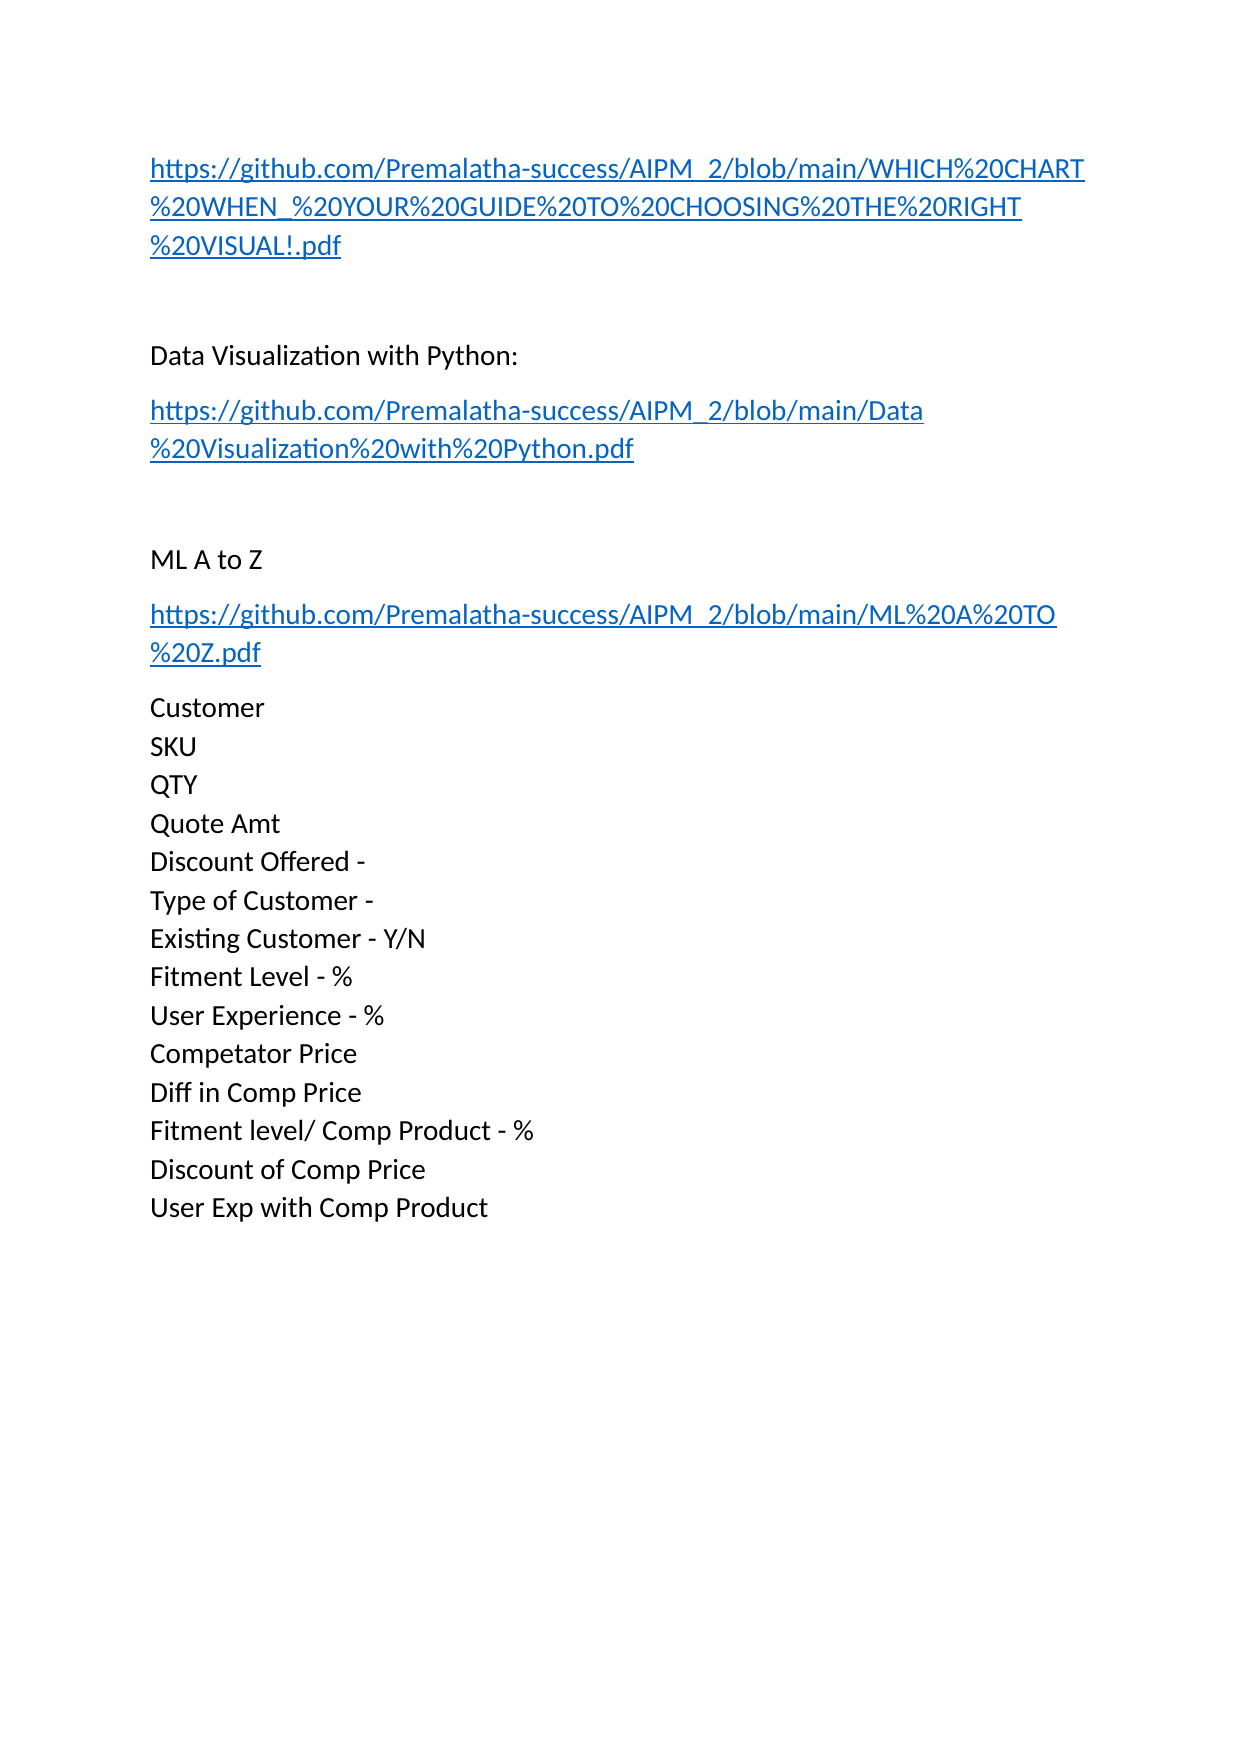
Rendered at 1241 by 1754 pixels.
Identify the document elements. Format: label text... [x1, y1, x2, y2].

text Data Visualization with Python: [150, 337, 1090, 373]
text ML A to Z [150, 541, 1090, 576]
text Customer SKU QTY Quote Amt Discount Offered - Type of Customer - Existing Customer - Y/N Fitment Level - % User Experience - % Competator Price Diff in Comp Price Fitment level/ Comp Product - % Discount of Comp Price User Exp with Comp Product [150, 689, 1090, 1225]
text https://github.com/Premalatha-success/AIPM_2/blob/main/Data%20Visualization%20with%20Python.pdf [150, 392, 1090, 466]
text https://github.com/Premalatha-success/AIPM_2/blob/main/ML%20A%20TO%20Z.pdf [150, 596, 1090, 670]
text https://github.com/Premalatha-success/AIPM_2/blob/main/WHICH%20CHART%20WHEN_%20YOUR%20GUIDE%20TO%20CHOOSING%20THE%20RIGHT%20VISUAL!.pdf [150, 150, 1090, 262]
